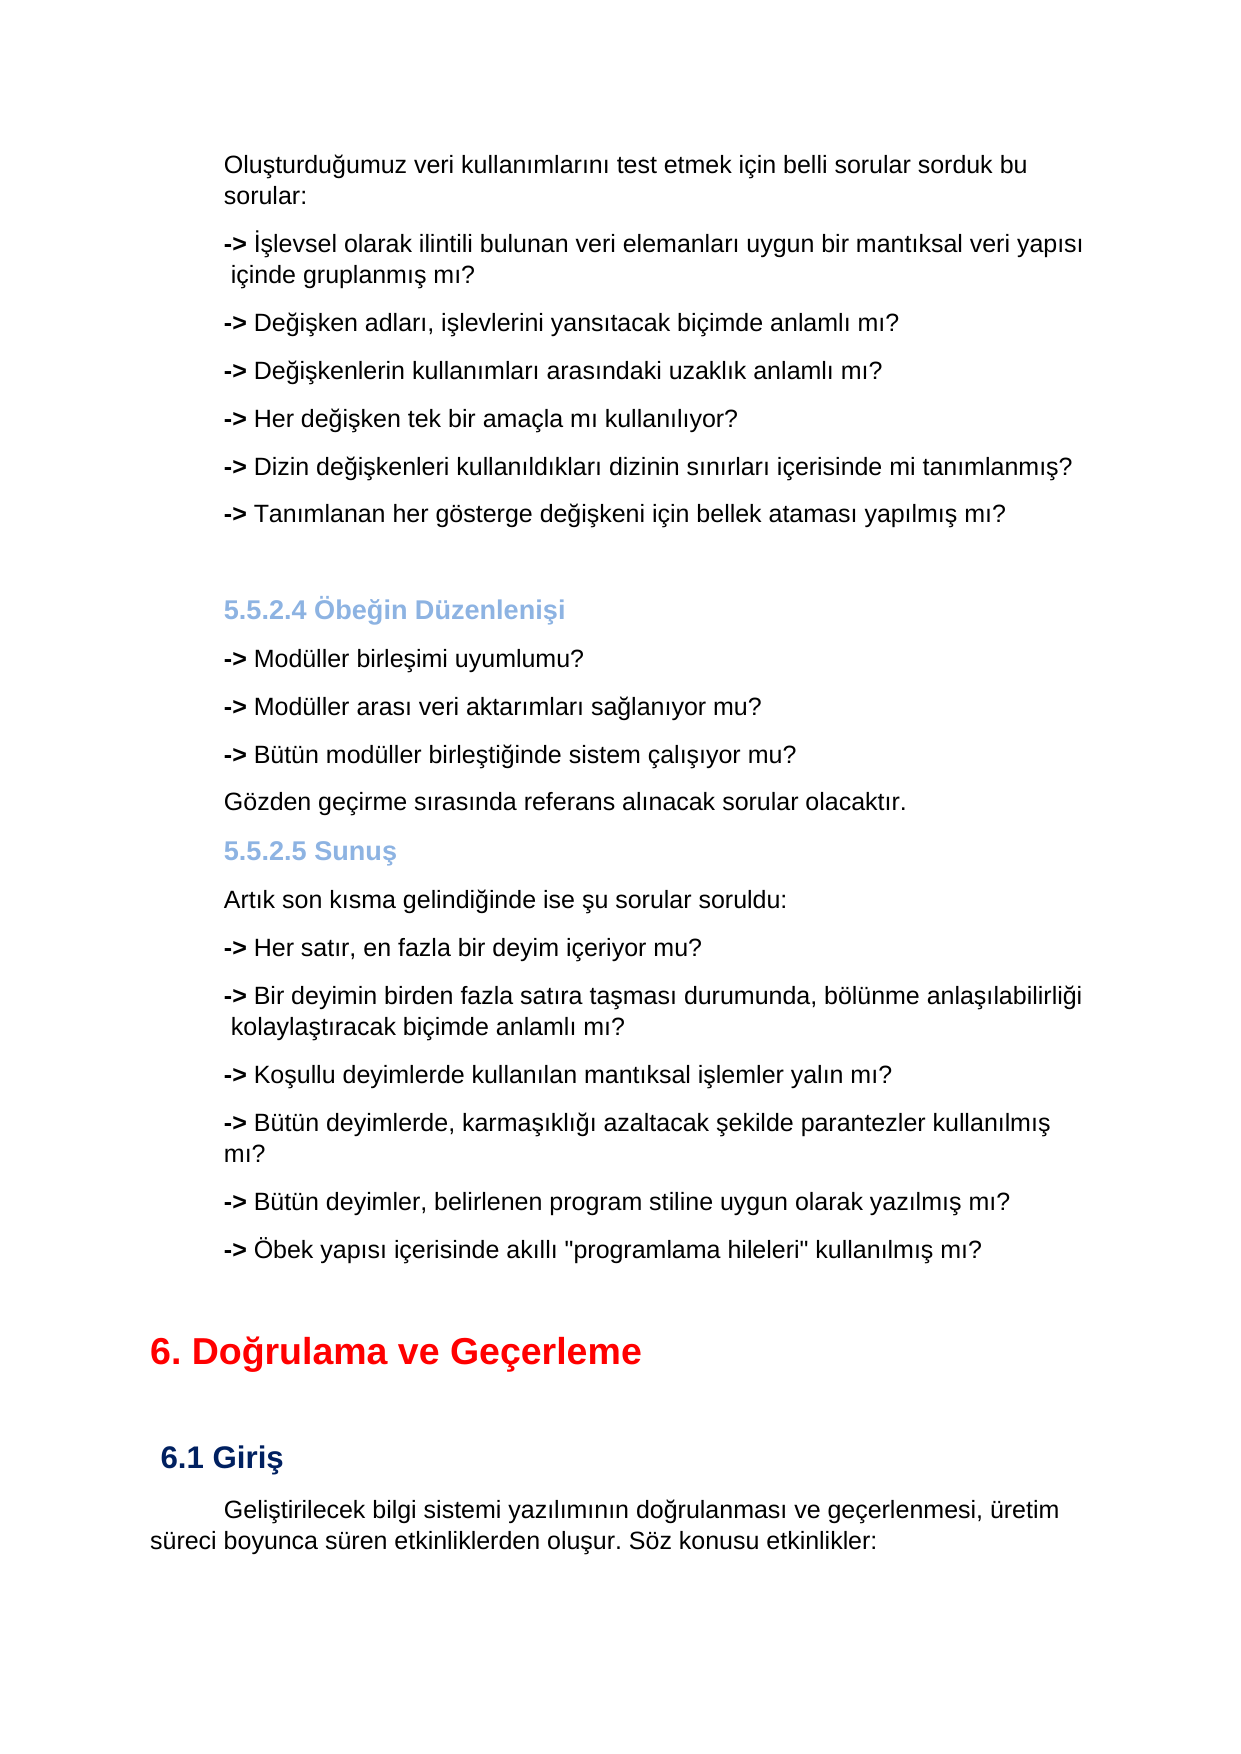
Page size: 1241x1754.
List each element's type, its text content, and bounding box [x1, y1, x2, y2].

text 5.5.2.5 Sunuş [150, 835, 1090, 866]
text -> Bir deyimin birden fazla satıra taşması durumunda, bölünme anlaşılabilirliği kolaylaştıracak biçimde anlamlı mı? [150, 981, 1090, 1041]
text -> Modüller birleşimi uyumlumu? [150, 644, 1090, 673]
text -> Her değişken tek bir amaçla mı kullanılıyor? [150, 404, 1090, 432]
text -> Modüller arası veri aktarımları sağlanıyor mu? [150, 692, 1090, 721]
text -> Değişken adları, işlevlerini yansıtacak biçimde anlamlı mı? [150, 308, 1090, 337]
text -> Dizin değişkenleri kullanıldıkları dizinin sınırları içerisinde mi tanımlanmış? [150, 451, 1090, 480]
text 5.5.2.4 Öbeğin Düzenlenişi [150, 594, 1090, 625]
text -> Koşullu deyimlerde kullanılan mantıksal işlemler yalın mı? [150, 1060, 1090, 1089]
text 6. Doğrulama ve Geçerleme [150, 1329, 1090, 1372]
text Gözden geçirme sırasında referans alınacak sorular olacaktır. [150, 787, 1090, 816]
text -> Öbek yapısı içerisinde akıllı "programlama hileleri" kullanılmış mı? [150, 1234, 1090, 1263]
text -> Tanımlanan her gösterge değişkeni için bellek ataması yapılmış mı? [150, 499, 1090, 528]
text Geliştirilecek bilgi sistemi yazılımının doğrulanması ve geçerlenmesi, üretim süreci boyunca süren etkinliklerden oluşur. Söz konusu etkinlikler: [150, 1495, 1090, 1555]
text -> Bütün deyimler, belirlenen program stiline uygun olarak yazılmış mı? [150, 1187, 1090, 1216]
text -> Her satır, en fazla bir deyim içeriyor mu? [150, 933, 1090, 962]
text 6.1 Giriş [150, 1439, 1090, 1475]
text Artık son kısma gelindiğinde ise şu sorular soruldu: [150, 885, 1090, 914]
text -> Bütün deyimlerde, karmaşıklığı azaltacak şekilde parantezler kullanılmış mı? [150, 1108, 1090, 1168]
text -> İşlevsel olarak ilintili bulunan veri elemanları uygun bir mantıksal veri yapısı içinde gruplanmış mı? [150, 229, 1090, 289]
text -> Bütün modüller birleştiğinde sistem çalışıyor mu? [150, 739, 1090, 768]
text -> Değişkenlerin kullanımları arasındaki uzaklık anlamlı mı? [150, 356, 1090, 385]
text Oluşturduğumuz veri kullanımlarını test etmek için belli sorular sorduk bu sorular: [150, 150, 1090, 210]
